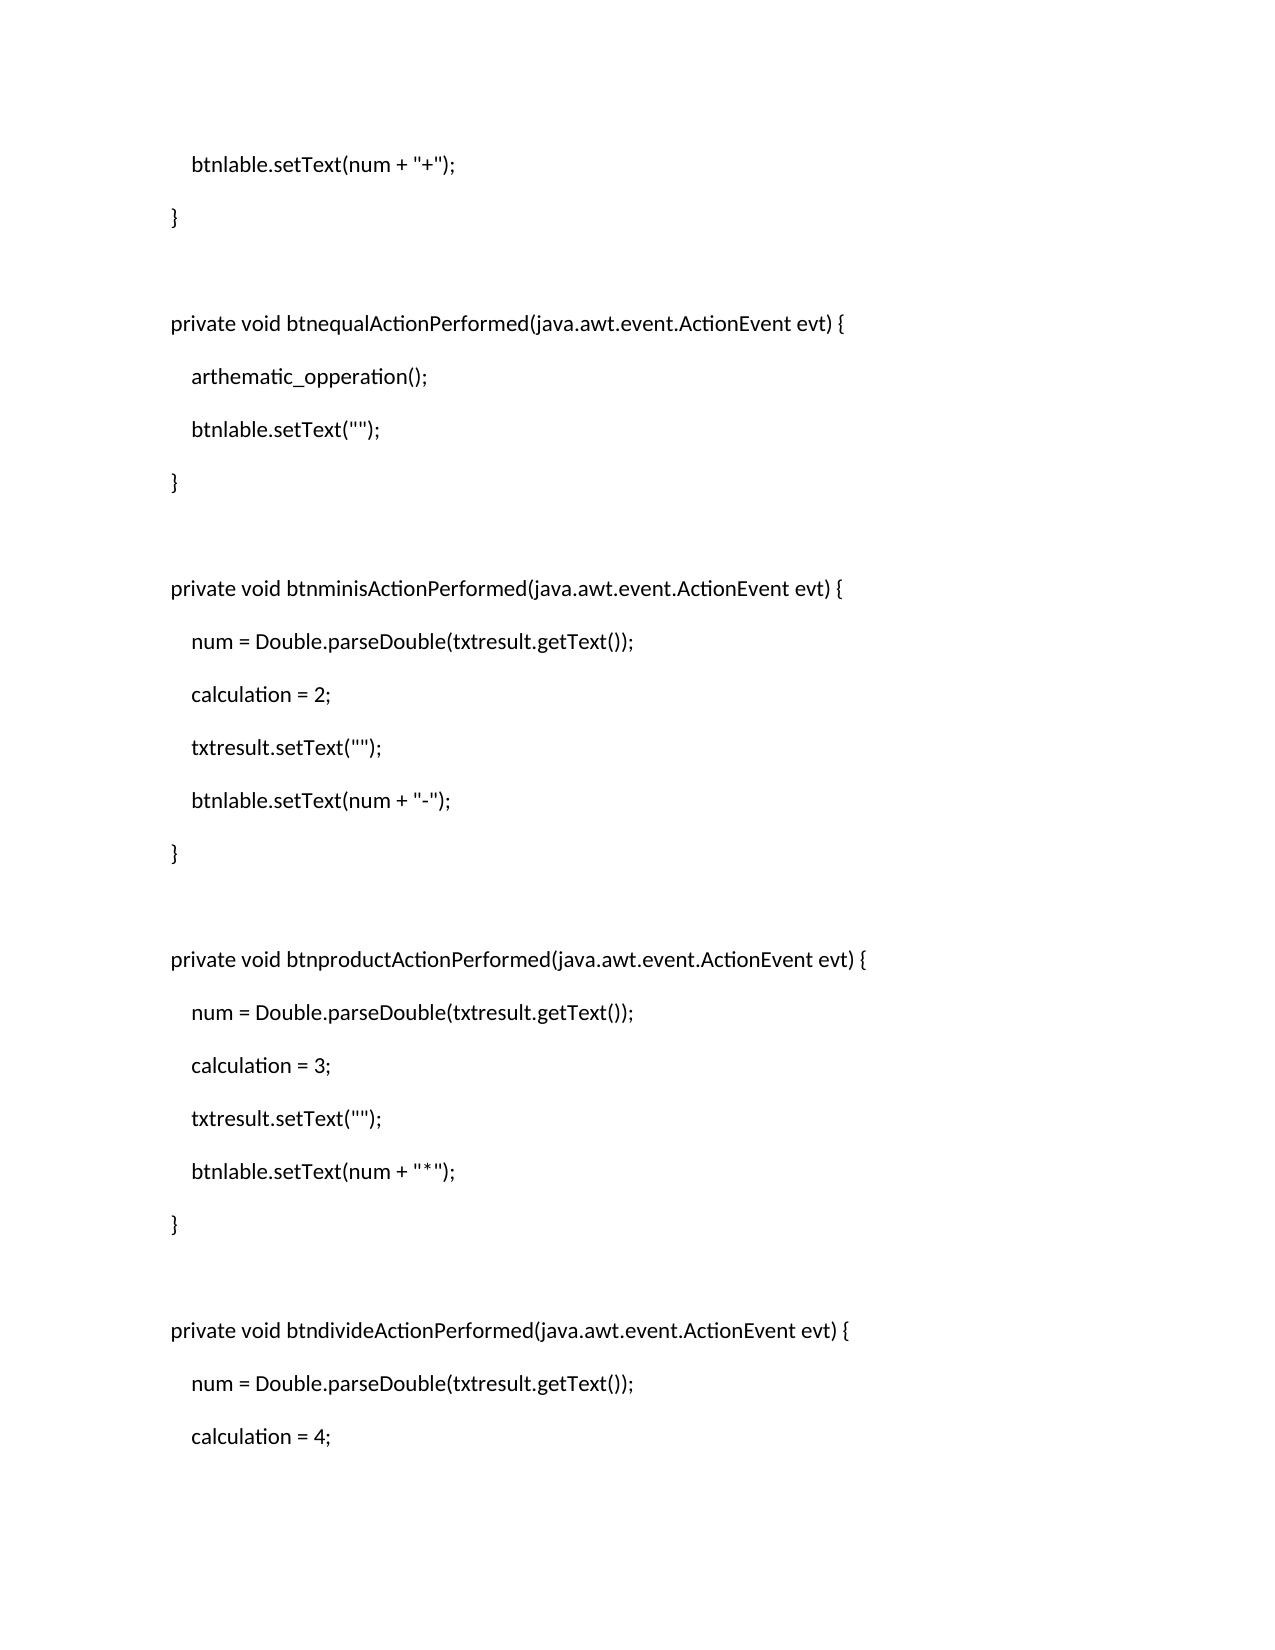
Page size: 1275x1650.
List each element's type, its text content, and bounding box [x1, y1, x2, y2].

text arthematic_opperation(); [150, 362, 1125, 390]
text } [150, 468, 1125, 496]
text txtresult.setText(""); [150, 1104, 1125, 1132]
text btnlable.setText(num + "+"); [150, 150, 1125, 178]
text num = Double.parseDouble(txtresult.getText()); [150, 627, 1125, 655]
text } [150, 203, 1125, 231]
text calculation = 2; [150, 680, 1125, 708]
text btnlable.setText(""); [150, 415, 1125, 443]
text } [150, 1210, 1125, 1238]
text private void btnproductActionPerformed(java.awt.event.ActionEvent evt) { [150, 945, 1125, 973]
text txtresult.setText(""); [150, 733, 1125, 761]
text private void btnequalActionPerformed(java.awt.event.ActionEvent evt) { [150, 309, 1125, 337]
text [150, 1369, 1125, 1397]
text private void btnminisActionPerformed(java.awt.event.ActionEvent evt) { [150, 574, 1125, 602]
text calculation = 3; [150, 1051, 1125, 1079]
text } [150, 839, 1125, 867]
text btnlable.setText(num + "*"); [150, 1157, 1125, 1185]
text calculation = 4; [150, 1422, 1125, 1451]
text btnlable.setText(num + "-"); [150, 786, 1125, 814]
text private void btndivideActionPerformed(java.awt.event.ActionEvent evt) { [150, 1316, 1125, 1344]
text num = Double.parseDouble(txtresult.getText()); [150, 998, 1125, 1026]
